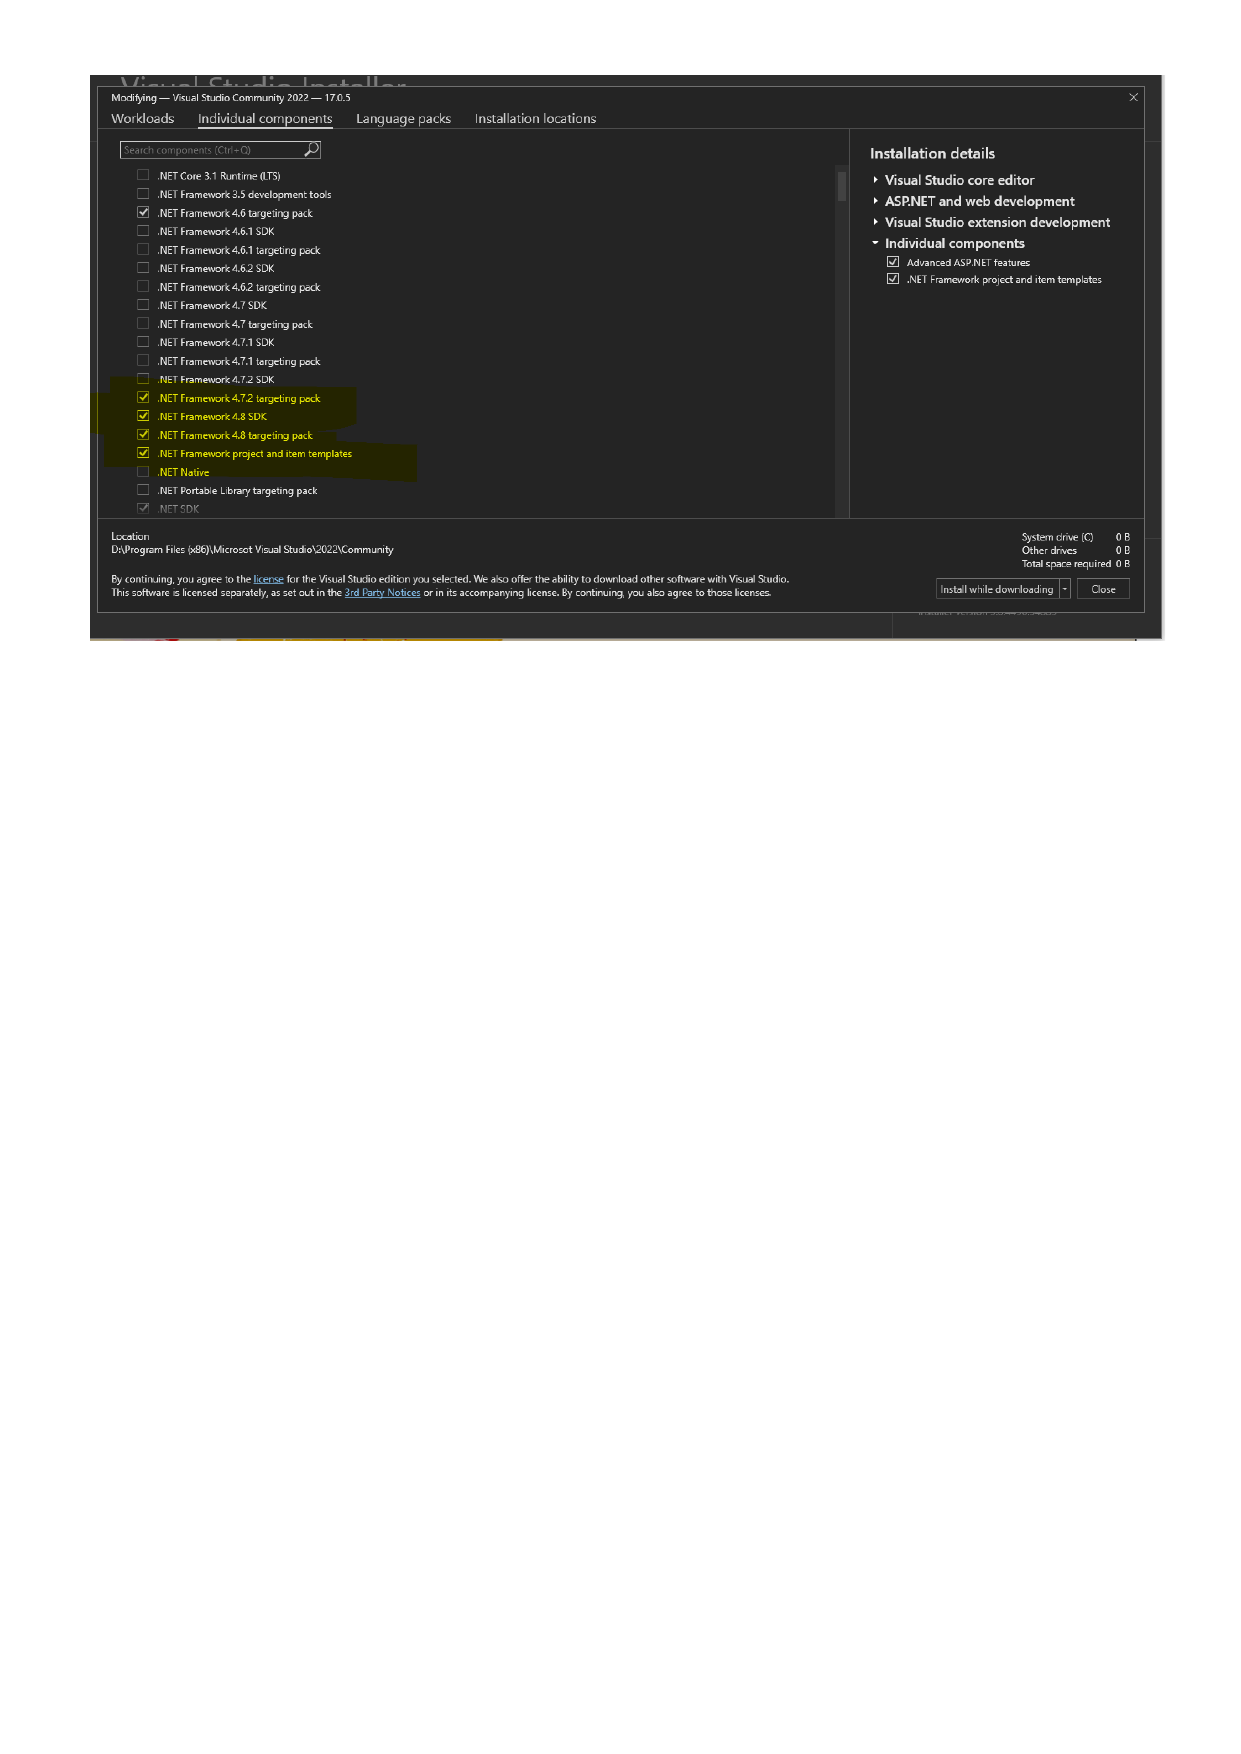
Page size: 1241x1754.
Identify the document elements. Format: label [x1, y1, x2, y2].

picture [75, 75, 1166, 641]
